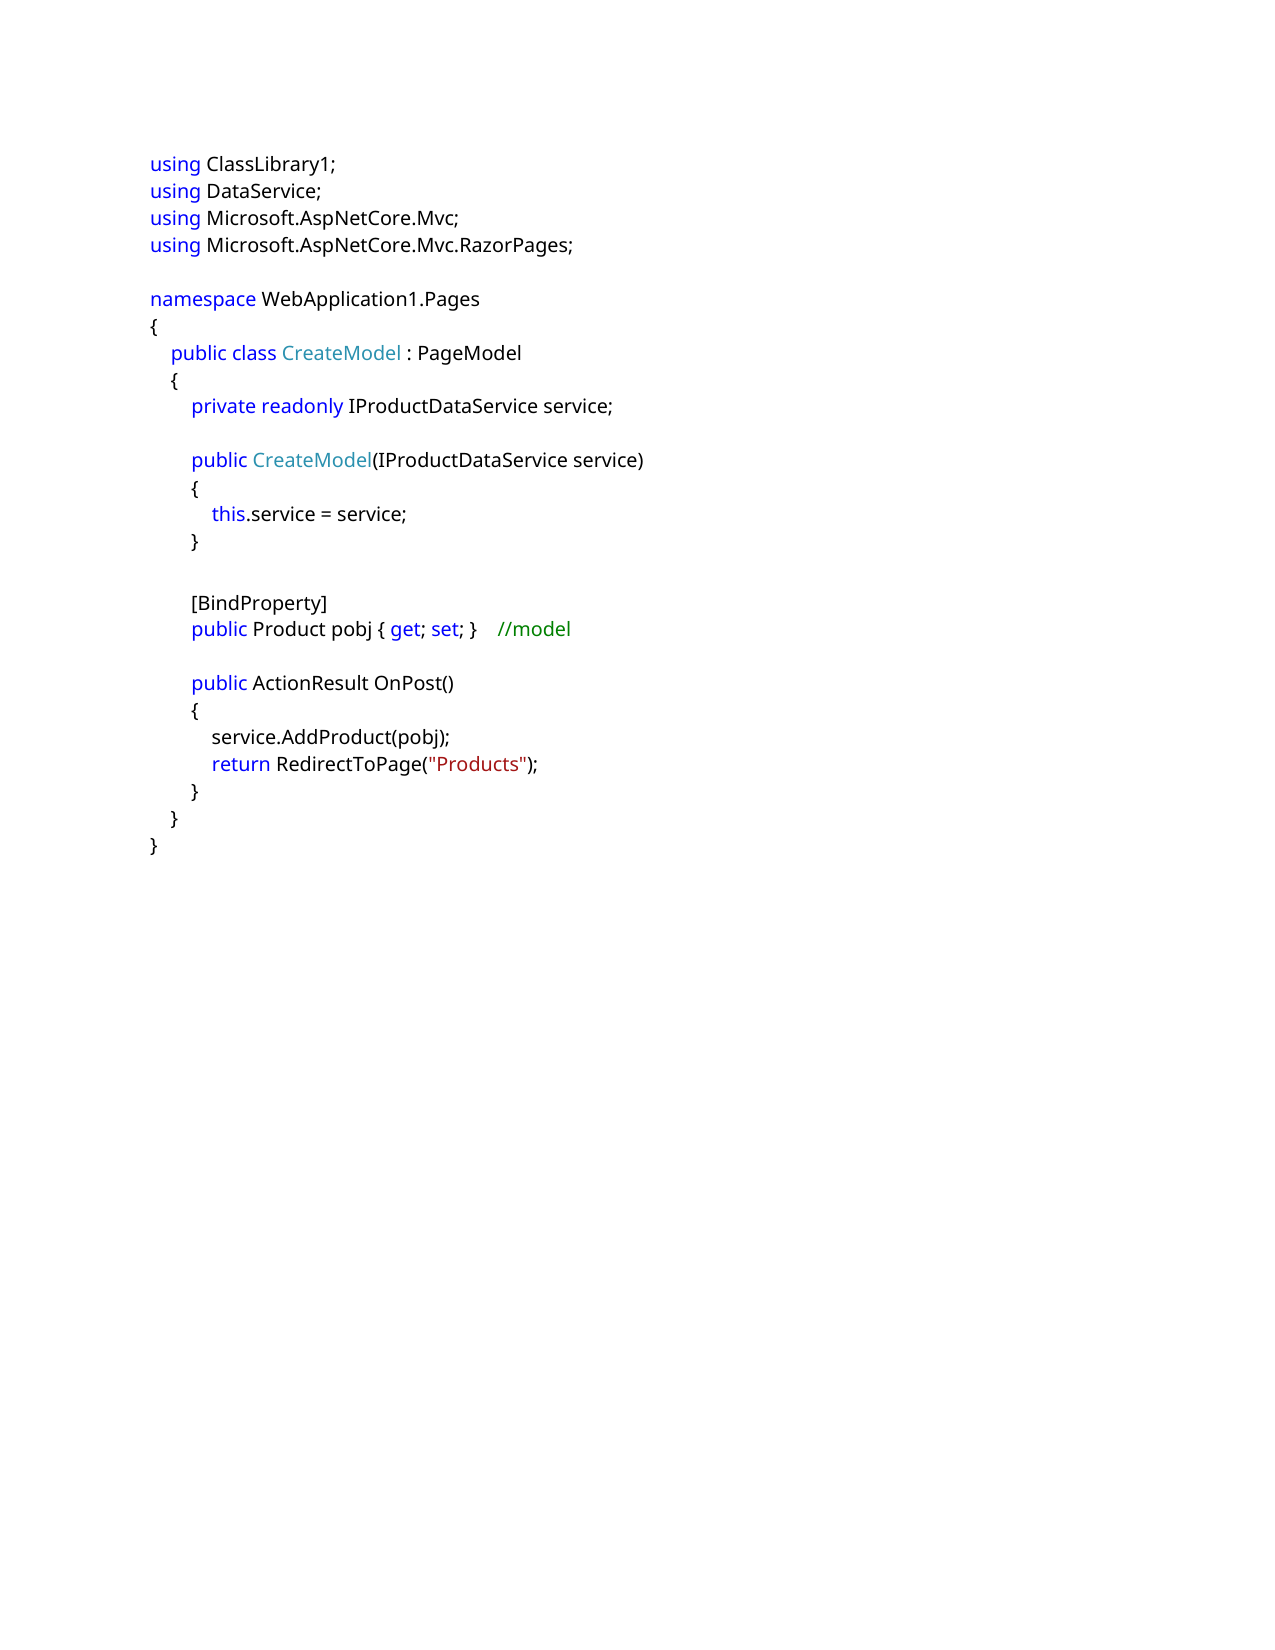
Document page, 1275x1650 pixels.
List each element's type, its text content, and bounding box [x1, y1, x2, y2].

text { [150, 697, 1125, 724]
text private readonly IProductDataService service; [150, 393, 1125, 420]
text using Microsoft.AspNetCore.Mvc.RazorPages; [150, 231, 1125, 258]
text public CreateModel(IProductDataService service) [150, 447, 1125, 474]
text [BindProperty] [150, 589, 1125, 616]
text public class CreateModel : PageModel [150, 339, 1125, 366]
text using Microsoft.AspNetCore.Mvc; [150, 204, 1125, 231]
text return RedirectToPage("Products"); [150, 751, 1125, 778]
text } [150, 778, 1125, 804]
text { [150, 312, 1125, 339]
text } [150, 804, 1125, 832]
text namespace WebApplication1.Pages [150, 285, 1125, 312]
text using ClassLibrary1; [150, 150, 1125, 177]
text using DataService; [150, 177, 1125, 204]
text { [150, 366, 1125, 393]
text service.AddProduct(pobj); [150, 724, 1125, 751]
text public Product pobj { get; set; } //model [150, 616, 1125, 643]
text } [150, 832, 1125, 858]
text } [150, 528, 1125, 555]
text public ActionResult OnPost() [150, 670, 1125, 697]
text this.service = service; [150, 501, 1125, 528]
text { [150, 474, 1125, 501]
